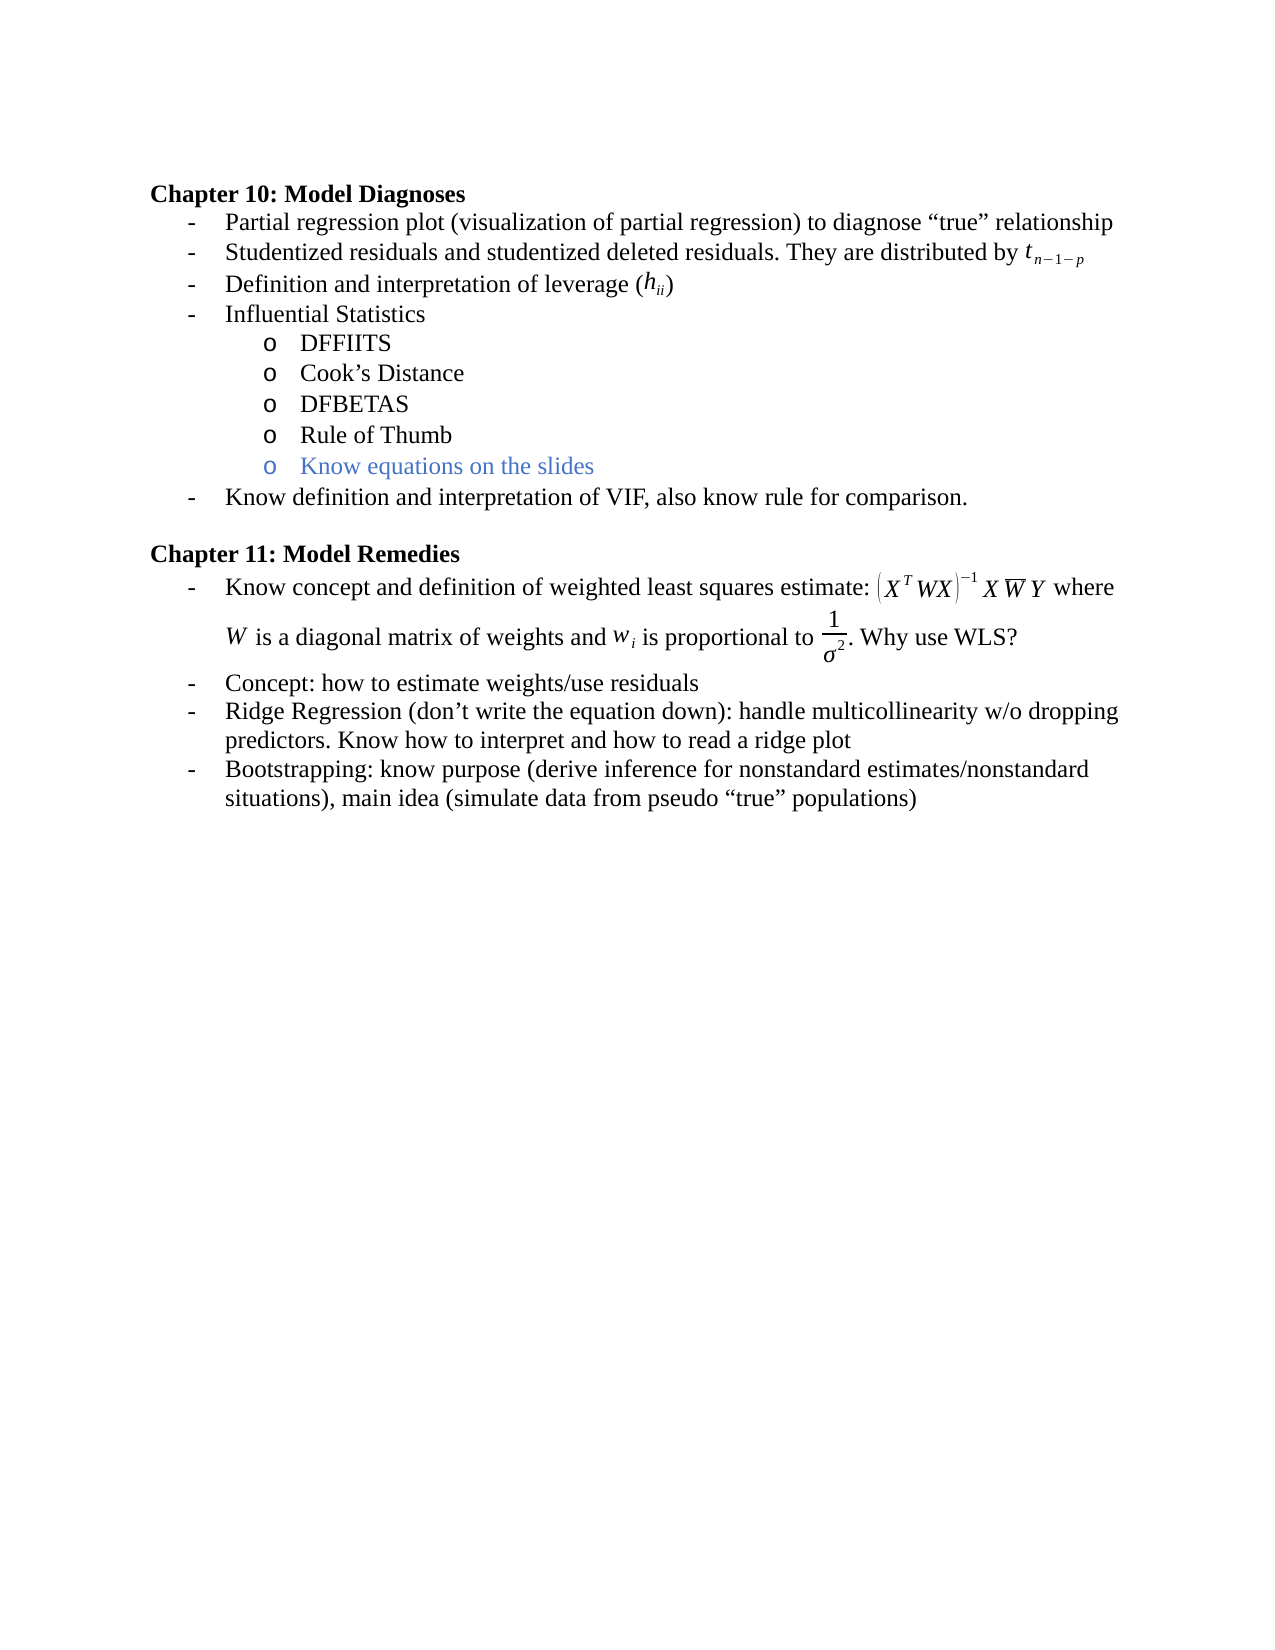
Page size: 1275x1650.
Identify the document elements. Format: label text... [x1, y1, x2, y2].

list Ridge Regression (don’t write the equation down): handle multicollinearity w/o dropping predictors. Know how to interpret and how to read a ridge plot [187, 696, 1125, 754]
list Concept: how to estimate weights/use residuals [187, 668, 1125, 696]
list Know definition and interpretation of VIF, also know rule for comparison. [187, 482, 1125, 511]
list Rule of Thumb [262, 420, 1125, 451]
list Bootstrapping: know purpose (derive inference for nonstandard estimates/nonstandard situations), main idea (simulate data from pseudo “true” populations) [187, 754, 1125, 811]
list DFBETAS [262, 389, 1125, 420]
list Partial regression plot (visualization of partial regression) to diagnose “true” relationship [187, 207, 1125, 236]
list Cook’s Distance [262, 358, 1125, 389]
text Chapter 10: Model Diagnoses [150, 179, 1125, 207]
list Definition and interpretation of leverage () [187, 268, 1125, 299]
list Know concept and definition of weighted least squares estimate: where is a diagonal matrix of weights and is proportional to . Why use WLS? [187, 568, 1125, 668]
list Studentized residuals and studentized deleted residuals. They are distributed by [187, 236, 1125, 268]
list Influential Statistics [187, 299, 1125, 328]
list Know equations on the slides [262, 451, 1125, 482]
text Chapter 11: Model Remedies [150, 539, 1125, 568]
list DFFIITS [262, 328, 1125, 358]
